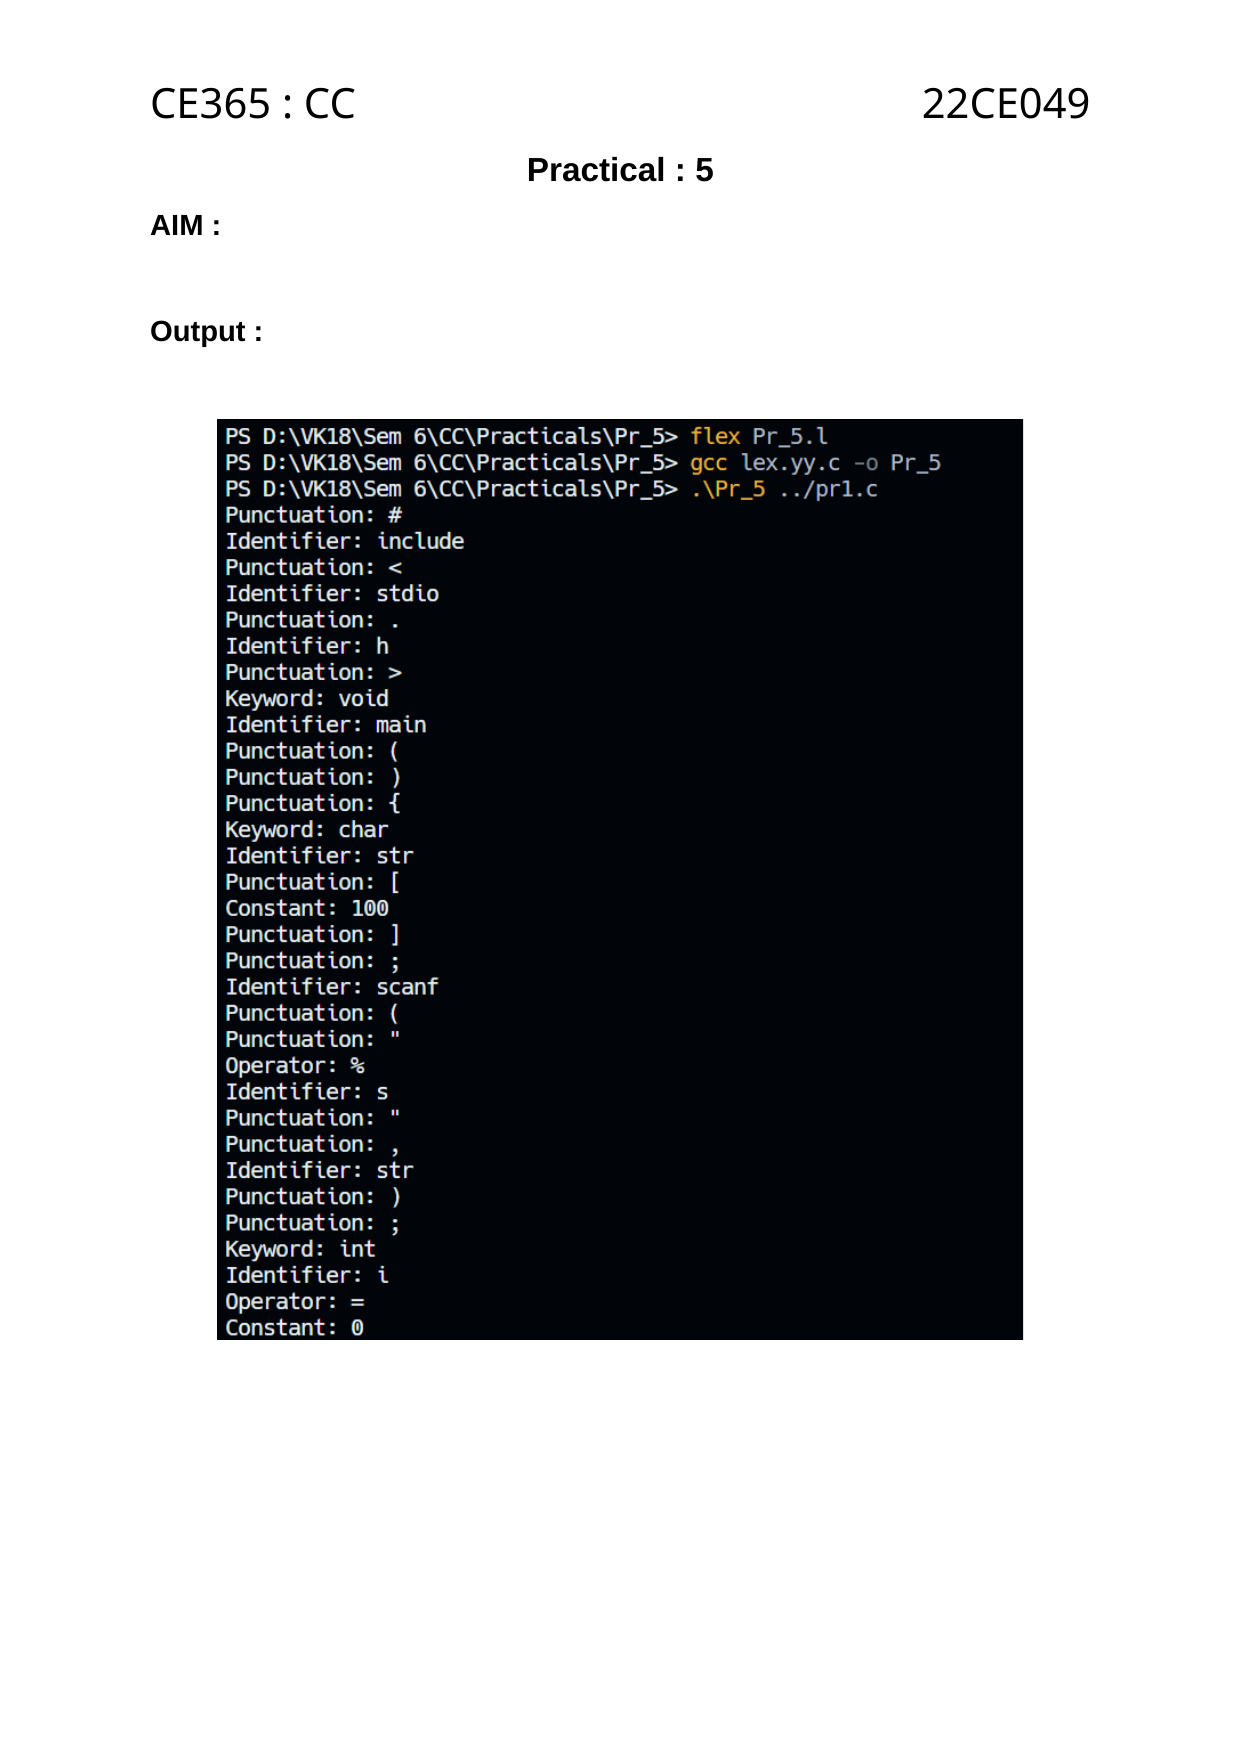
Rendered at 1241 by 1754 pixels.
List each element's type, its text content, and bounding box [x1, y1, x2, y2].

text Practical : 5 [150, 150, 1090, 188]
text Output : [150, 314, 1090, 347]
text AIM : [150, 208, 1090, 242]
picture [217, 419, 1024, 1340]
